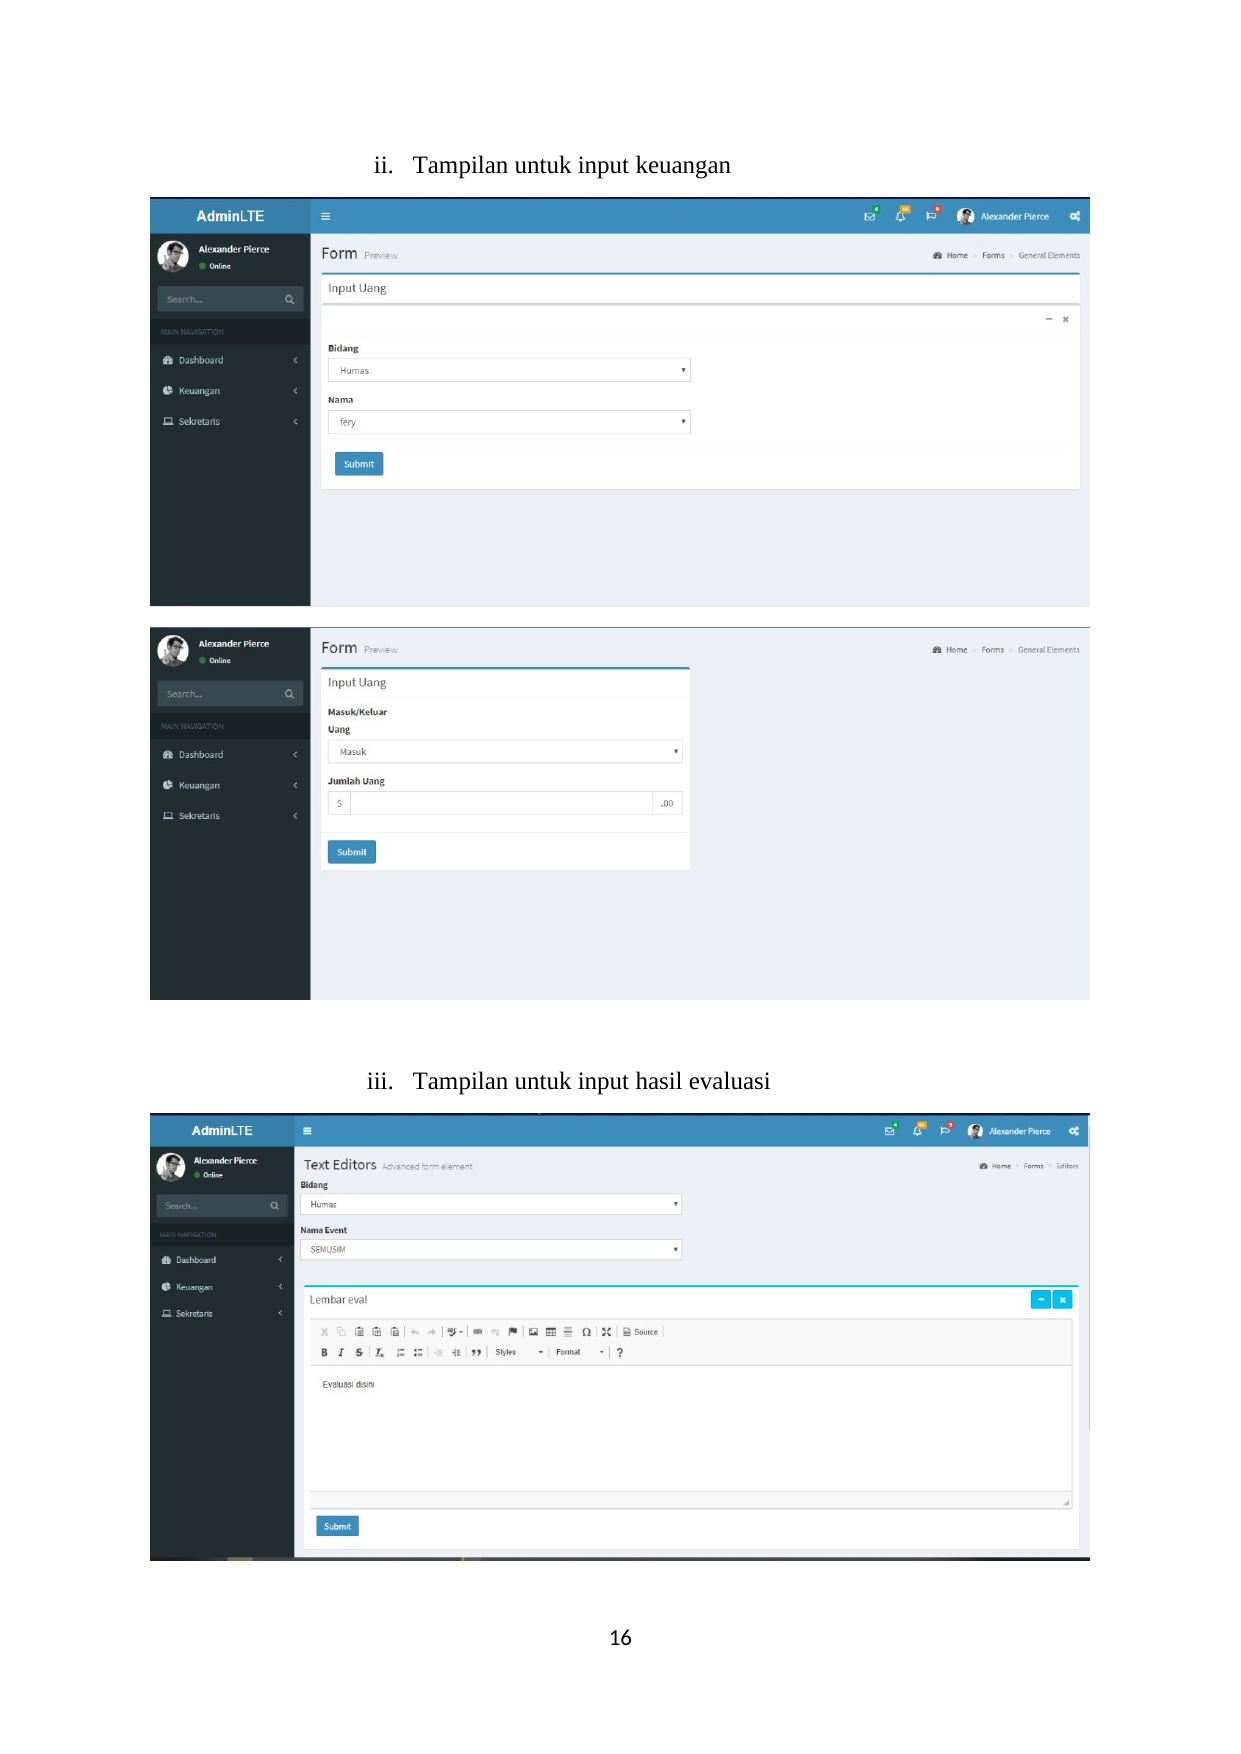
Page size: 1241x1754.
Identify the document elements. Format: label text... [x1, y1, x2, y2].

list Tampilan untuk input hasil evaluasi [394, 1066, 1090, 1095]
picture [150, 1113, 1091, 1561]
list Tampilan untuk input keuangan [394, 150, 1090, 179]
picture [150, 197, 1091, 609]
picture [150, 627, 1091, 1000]
